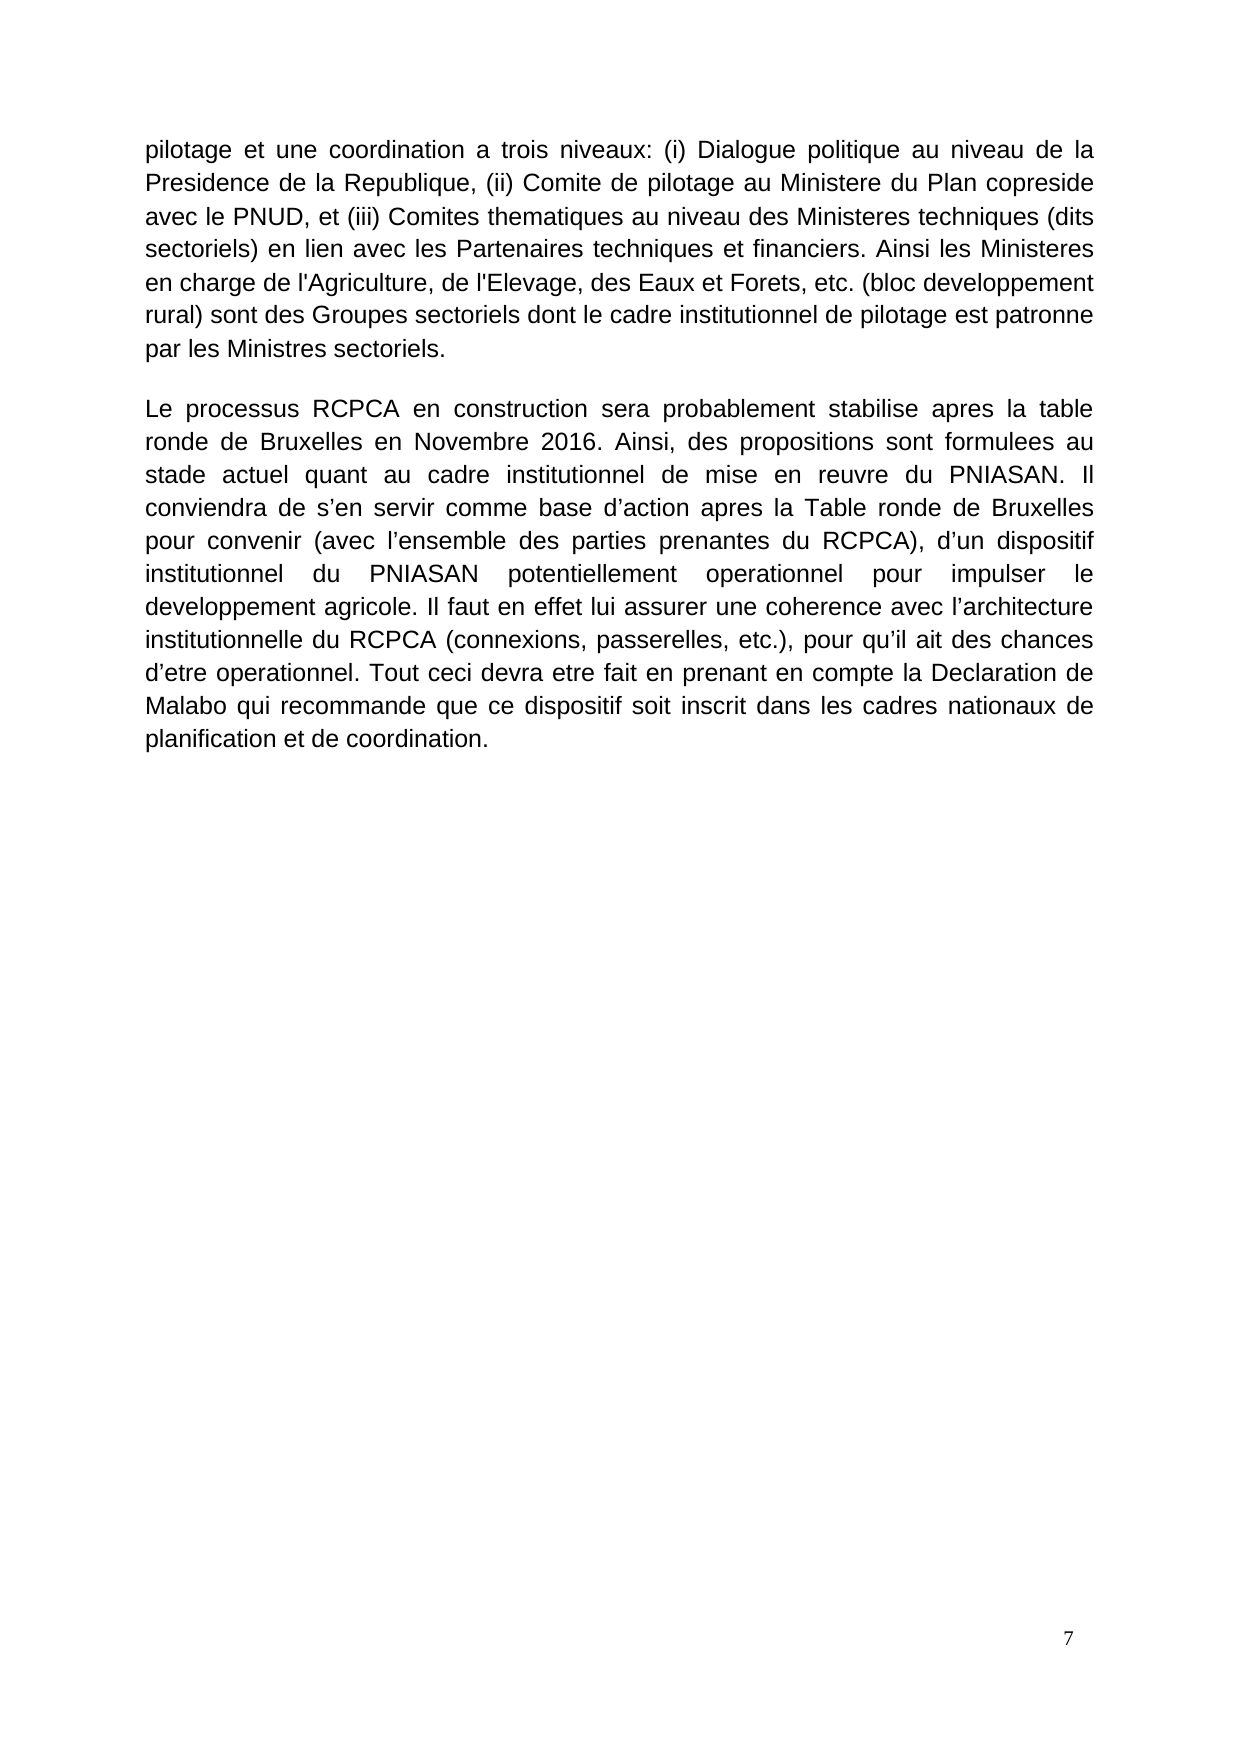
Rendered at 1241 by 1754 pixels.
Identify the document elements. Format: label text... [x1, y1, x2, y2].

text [145, 135, 1096, 362]
text Le processus RCPCA en construction sera probablement stabilise apres la table ronde de Bruxelles en Novembre 2016. Ainsi, des propositions sont formulees au stade actuel quant au cadre institutionnel de mise en reuvre du PNIASAN. Il conviendra de s’en servir comme base d’action apres la Table ronde de Bruxelles pour convenir (avec l’ensemble des parties prenantes du RCPCA), d’un dispositif institutionnel du PNIASAN potentiellement operationnel pour impulser le developpement agricole. Il faut en effet lui assurer une coherence avec l’architecture institutionnelle du RCPCA (connexions, passerelles, etc.), pour qu’il ait des chances d’etre operationnel. Tout ceci devra etre fait en prenant en compte la Declaration de Malabo qui recommande que ce dispositif soit inscrit dans les cadres nationaux de planification et de coordination. [145, 394, 1096, 753]
